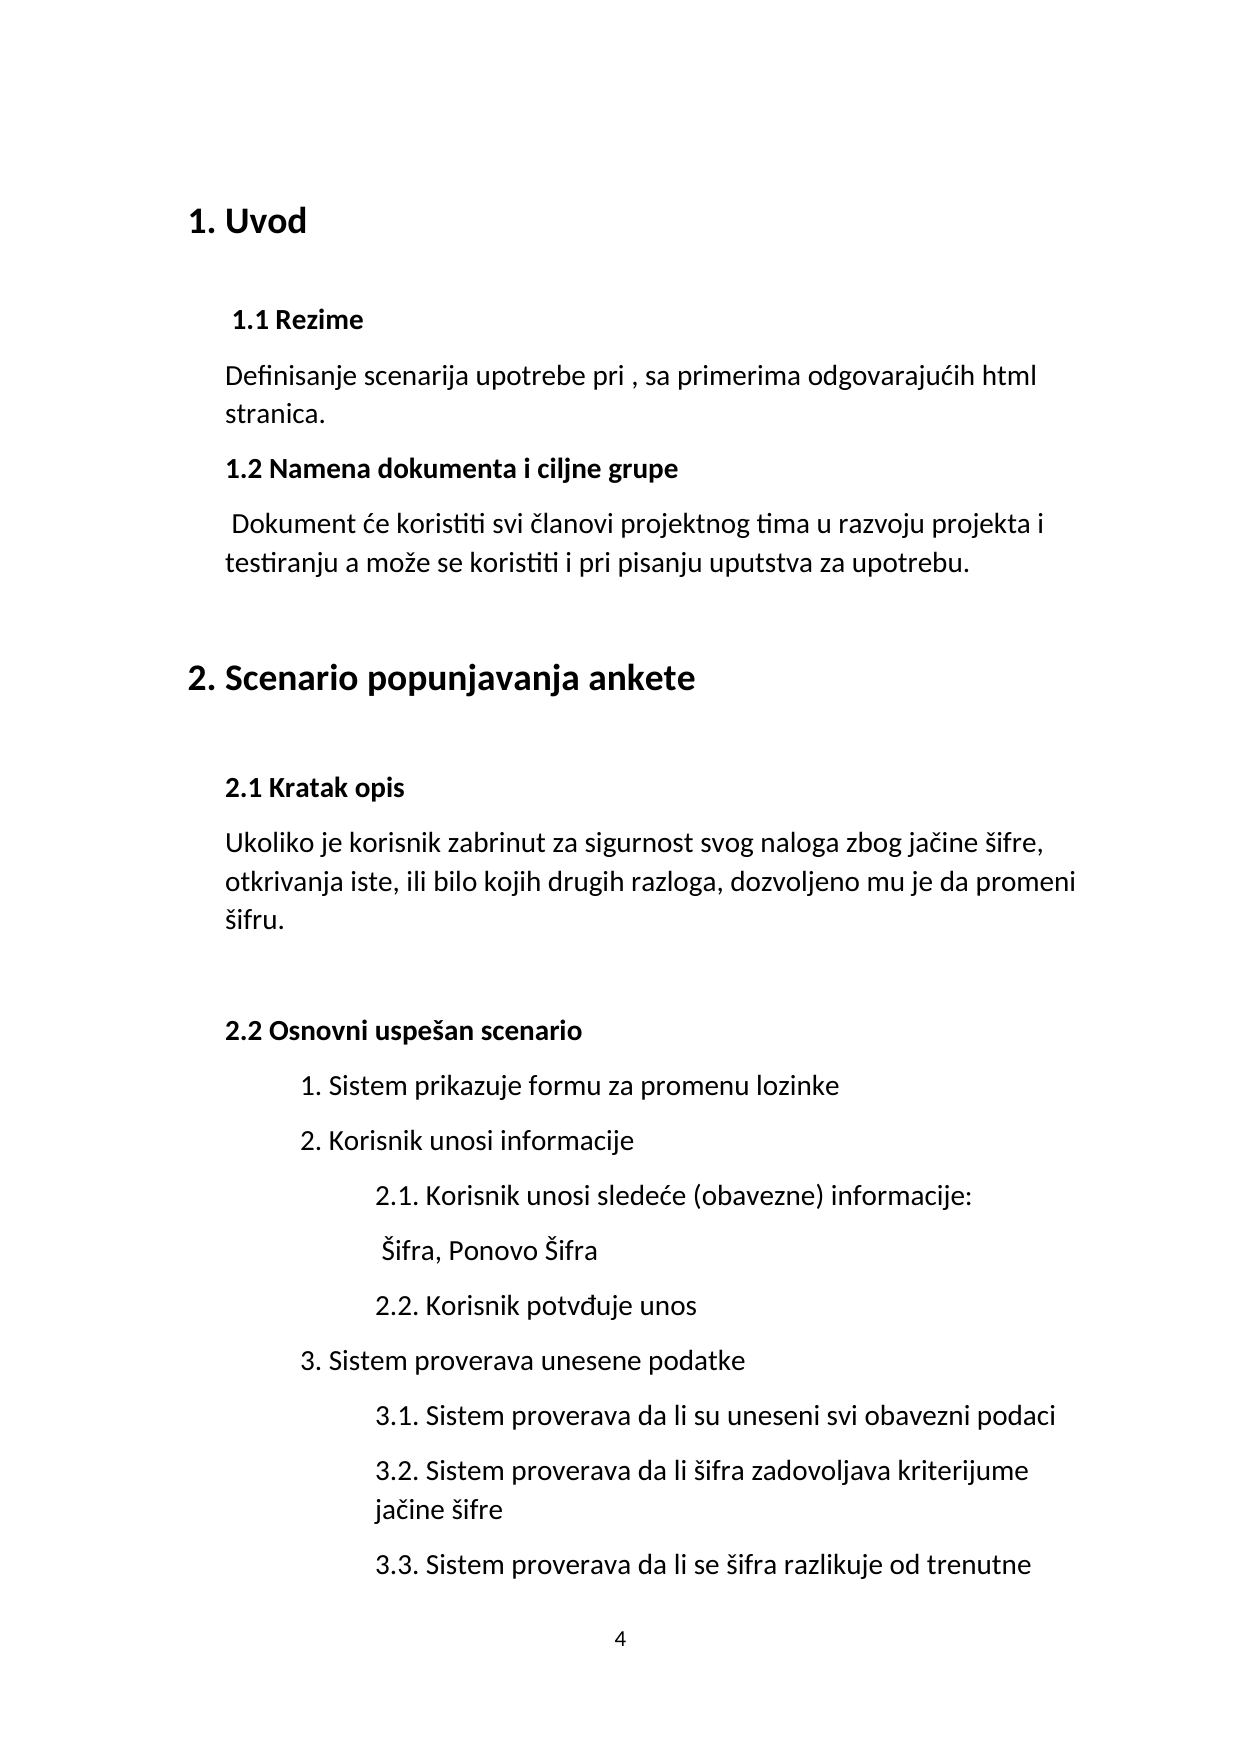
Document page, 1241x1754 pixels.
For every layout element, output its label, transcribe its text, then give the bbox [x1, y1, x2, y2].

list Uvod [187, 197, 1090, 243]
text 1.1 Rezime [225, 301, 1090, 337]
text 2.2 Osnovni uspešan scenario [225, 1012, 1090, 1047]
text 3.3. Sistem proverava da li se šifra razlikuje od trenutne [375, 1546, 1090, 1582]
text 2.2. Korisnik potvđuje unos [225, 1287, 1090, 1323]
text 3. Sistem proverava unesene podatke [225, 1342, 1090, 1378]
text Šifra, Ponovo Šifra [225, 1232, 1090, 1268]
text Ukoliko je korisnik zabrinut za sigurnost svog naloga zbog jačine šifre, otkrivanja iste, ili bilo kojih drugih razloga, dozvoljeno mu je da promeni šifru. [225, 824, 1090, 937]
text Definisanje scenarija upotrebe pri , sa primerima odgovarajućih html stranica. [225, 357, 1090, 431]
text 2.1. Korisnik unosi sledeće (obavezne) informacije: [225, 1177, 1090, 1213]
text 3.2. Sistem proverava da li šifra zadovoljava kriterijume jačine šifre [375, 1452, 1090, 1527]
text 2.1 Kratak opis [225, 769, 1090, 805]
text 1. Sistem prikazuje formu za promenu lozinke [225, 1067, 1090, 1102]
text 3.1. Sistem proverava da li su uneseni svi obavezni podaci [225, 1397, 1090, 1433]
text 2. Korisnik unosi informacije [225, 1122, 1090, 1157]
text Dokument će koristiti svi članovi projektnog tima u razvoju projekta i testiranju a može se koristiti i pri pisanju uputstva za upotrebu. [225, 505, 1090, 579]
text 1.2 Namena dokumenta i ciljne grupe [225, 450, 1090, 486]
list Scenario popunjavanja ankete [187, 654, 1090, 700]
